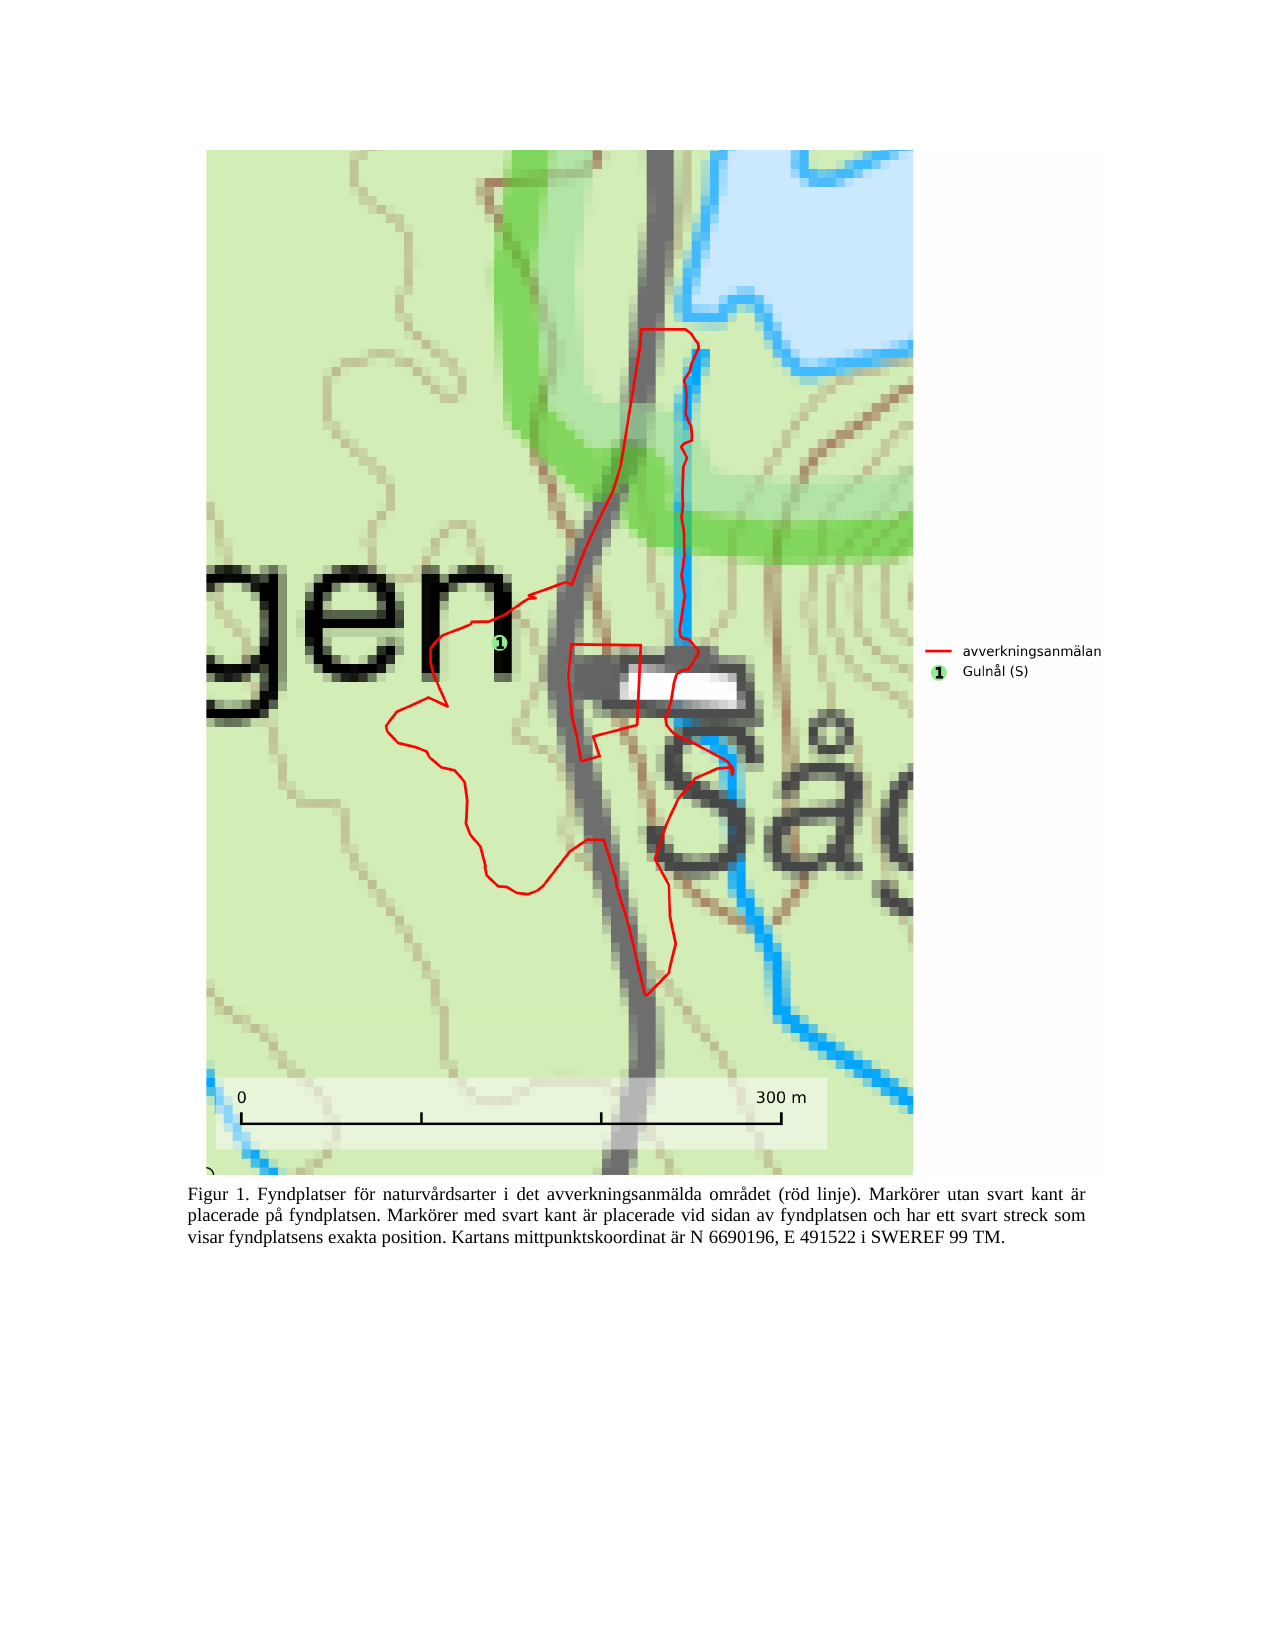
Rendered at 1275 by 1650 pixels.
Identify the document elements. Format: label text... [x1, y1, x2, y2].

text Figur 1. Fyndplatser för naturvårdsarter i det avverkningsanmälda området (röd linje). Markörer utan svart kant är placerade på fyndplatsen. Markörer med svart kant är placerade vid sidan av fyndplatsen och har ett svart streck som visar fyndplatsens exakta position. Kartans mittpunktskoordinat är N 6690196, E 491522 i SWEREF 99 TM. [187, 1183, 1087, 1247]
picture [206, 150, 1107, 1175]
